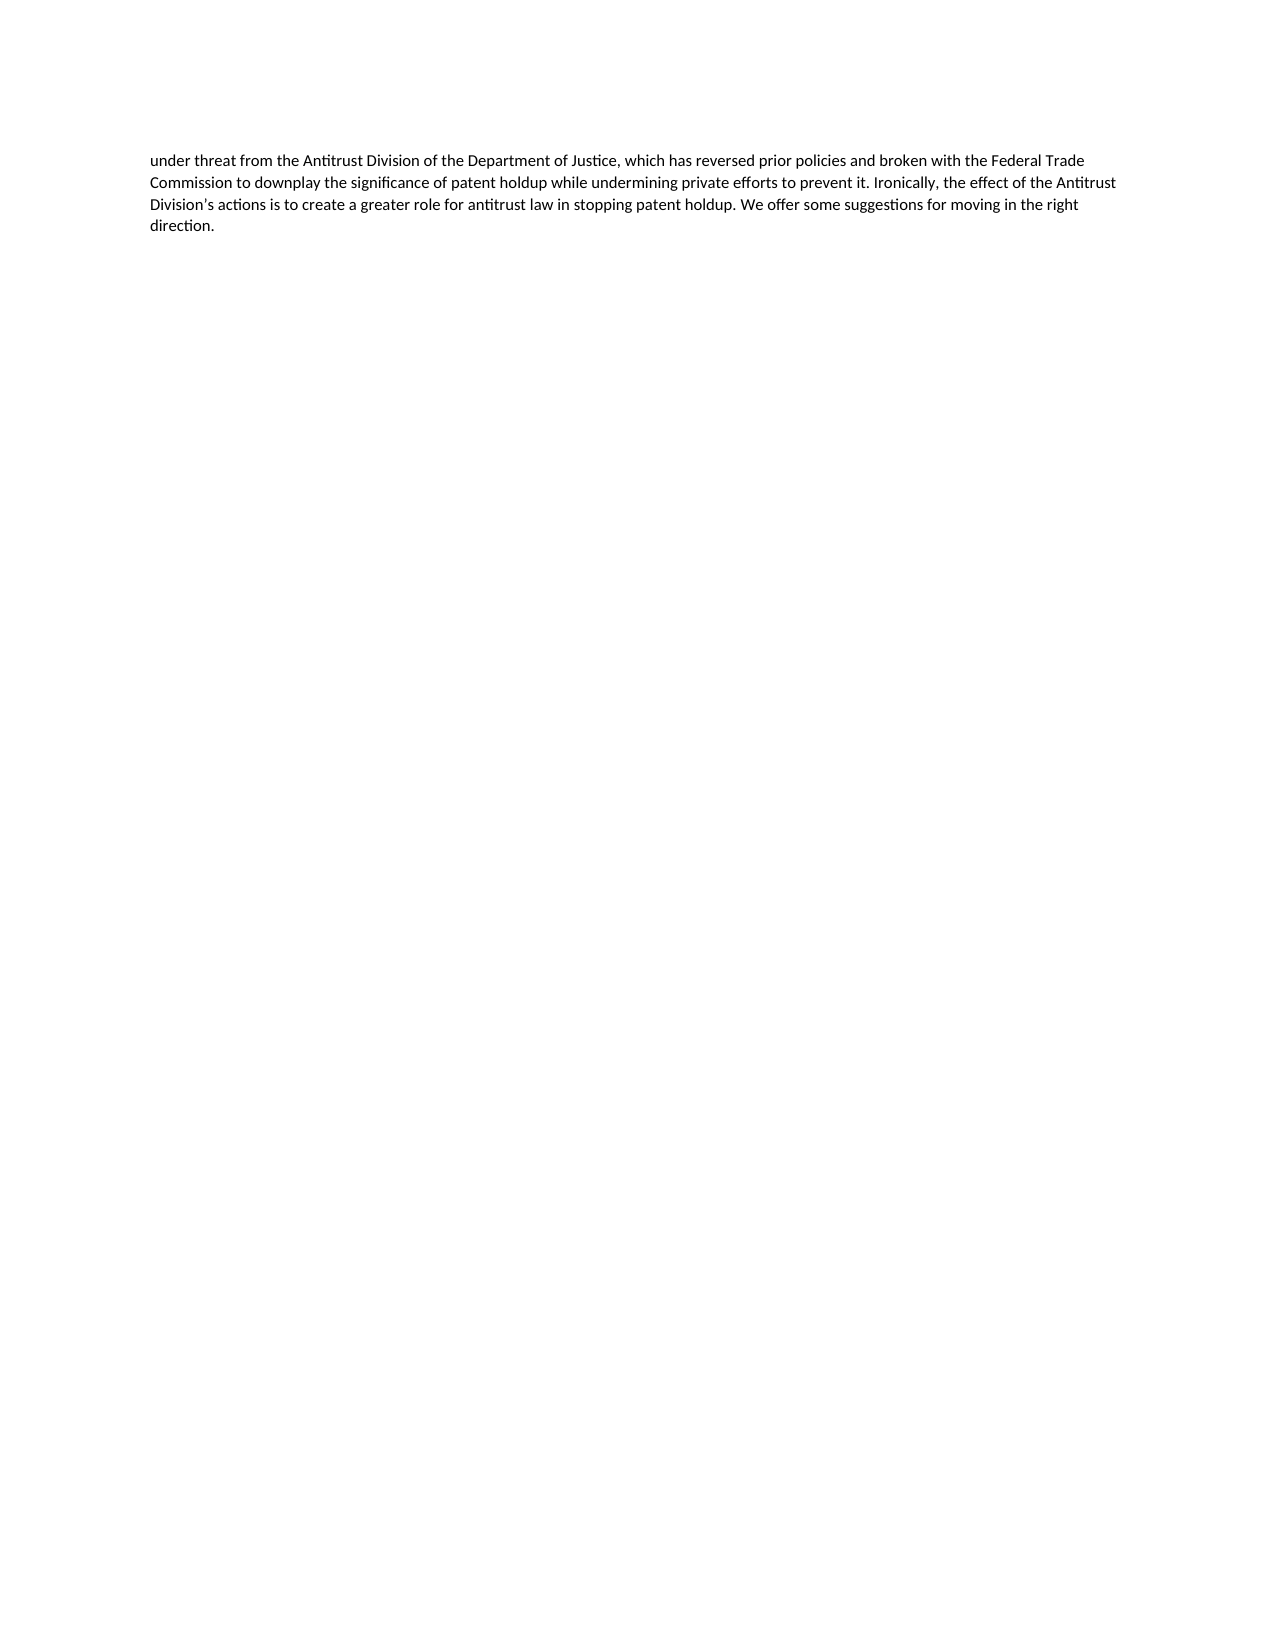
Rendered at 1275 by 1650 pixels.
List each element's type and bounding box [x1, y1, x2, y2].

text [150, 150, 1125, 236]
